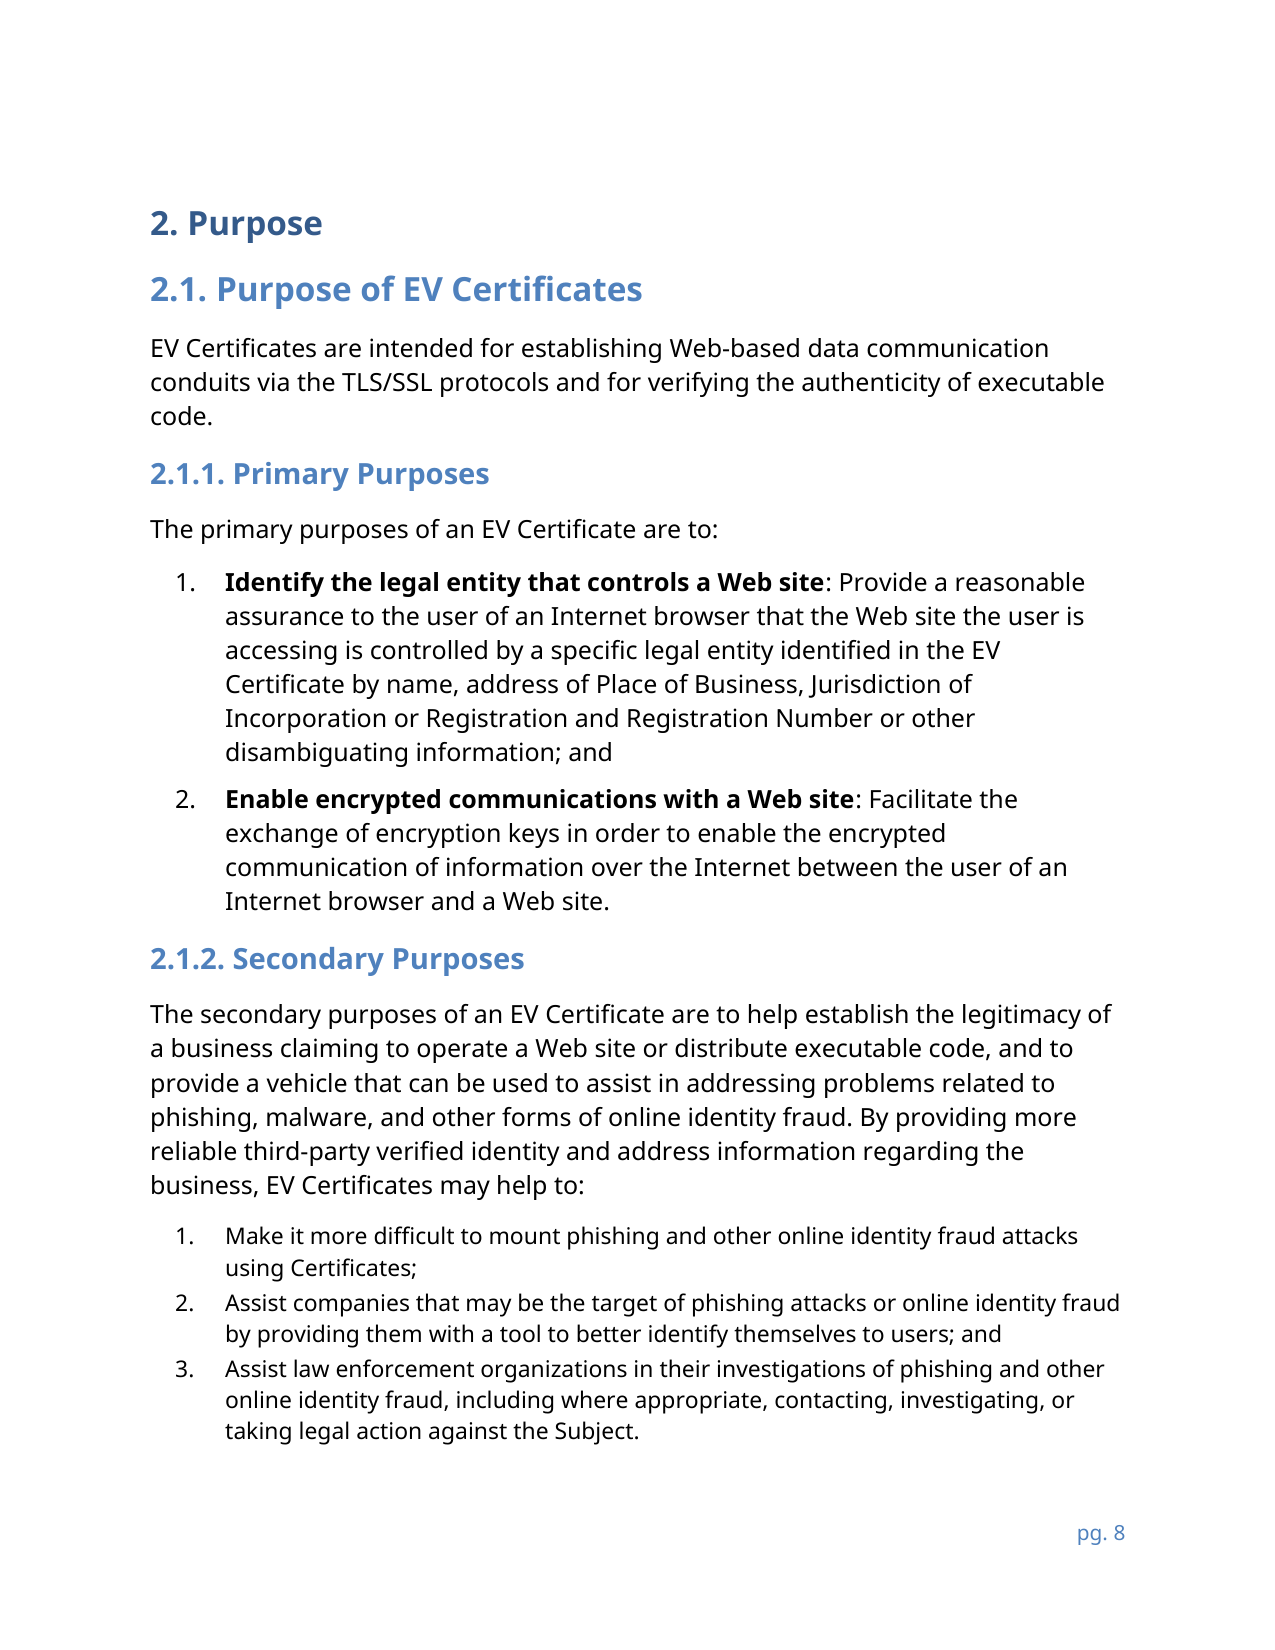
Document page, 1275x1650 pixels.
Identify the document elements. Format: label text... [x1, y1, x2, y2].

list Assist companies that may be the target of phishing attacks or online identity fraud by providing them with a tool to better identify themselves to users; and [175, 1286, 1125, 1349]
subtitle 2.1. Purpose of EV Certificates [150, 266, 1125, 312]
subtitle 2.1.1. Primary Purposes [150, 453, 1125, 493]
text EV Certificates are intended for establishing Web-based data communication conduits via the TLS/SSL protocols and for verifying the authenticity of executable code. [150, 330, 1125, 433]
list Make it more difficult to mount phishing and other online identity fraud attacks using Certificates; [175, 1220, 1125, 1283]
subtitle 2. Purpose [150, 200, 1125, 245]
text The secondary purposes of an EV Certificate are to help establish the legitimacy of a business claiming to operate a Web site or distribute executable code, and to provide a vehicle that can be used to assist in addressing problems related to phishing, malware, and other forms of online identity fraud. By providing more reliable third-party verified identity and address information regarding the business, EV Certificates may help to: [150, 997, 1125, 1201]
subtitle 2.1.2. Secondary Purposes [150, 939, 1125, 978]
list Identify the legal entity that controls a Web site: Provide a reasonable assurance to the user of an Internet browser that the Web site the user is accessing is controlled by a specific legal entity identified in the EV Certificate by name, address of Place of Business, Jurisdiction of Incorporation or Registration and Registration Number or other disambiguating information; and [175, 565, 1125, 769]
list Assist law enforcement organizations in their investigations of phishing and other online identity fraud, including where appropriate, contacting, investigating, or taking legal action against the Subject. [175, 1353, 1125, 1446]
list Enable encrypted communications with a Web site: Facilitate the exchange of encryption keys in order to enable the encrypted communication of information over the Internet between the user of an Internet browser and a Web site. [175, 782, 1125, 918]
text The primary purposes of an EV Certificate are to: [150, 512, 1125, 546]
